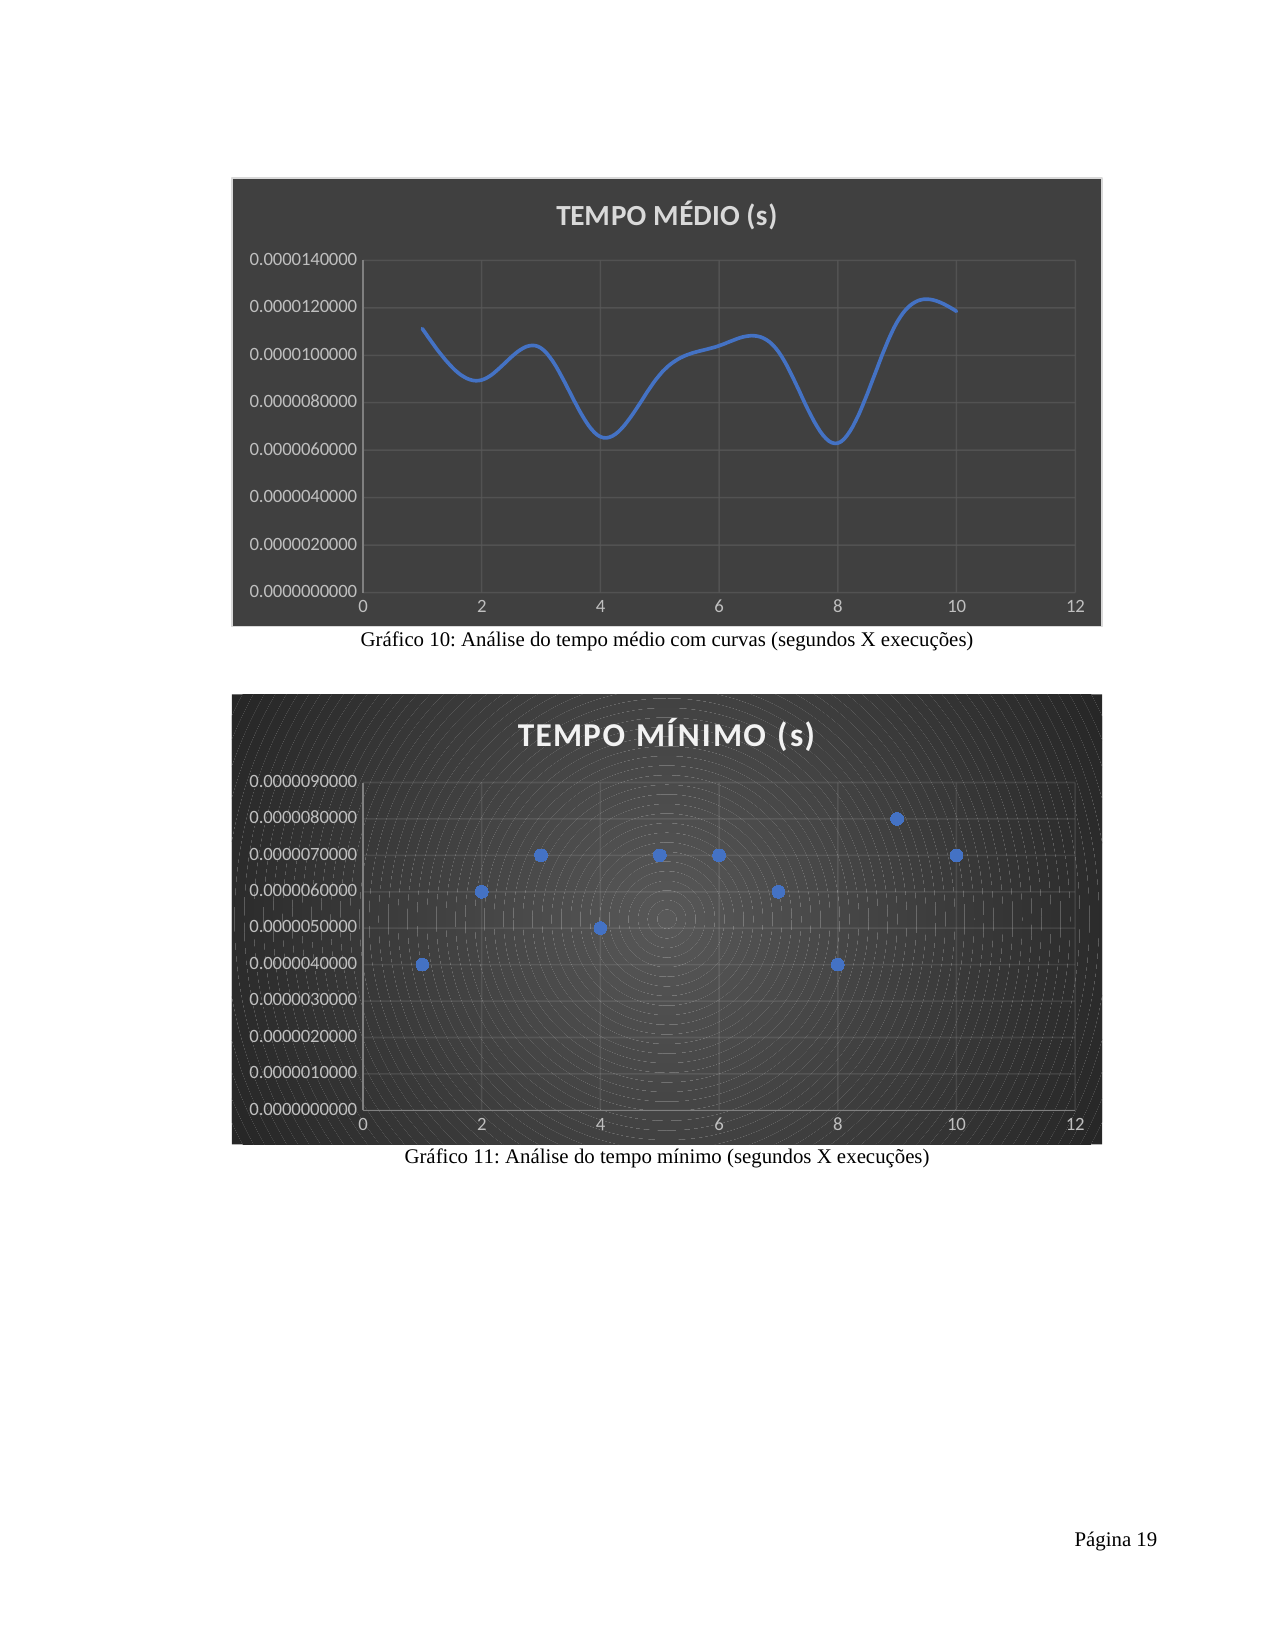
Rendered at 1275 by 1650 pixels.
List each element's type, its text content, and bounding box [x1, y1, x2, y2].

text Gráfico 11: Análise do tempo mínimo (segundos X execuções) [177, 1144, 1157, 1168]
text Gráfico 10: Análise do tempo médio com curvas (segundos X execuções) [177, 627, 1157, 651]
